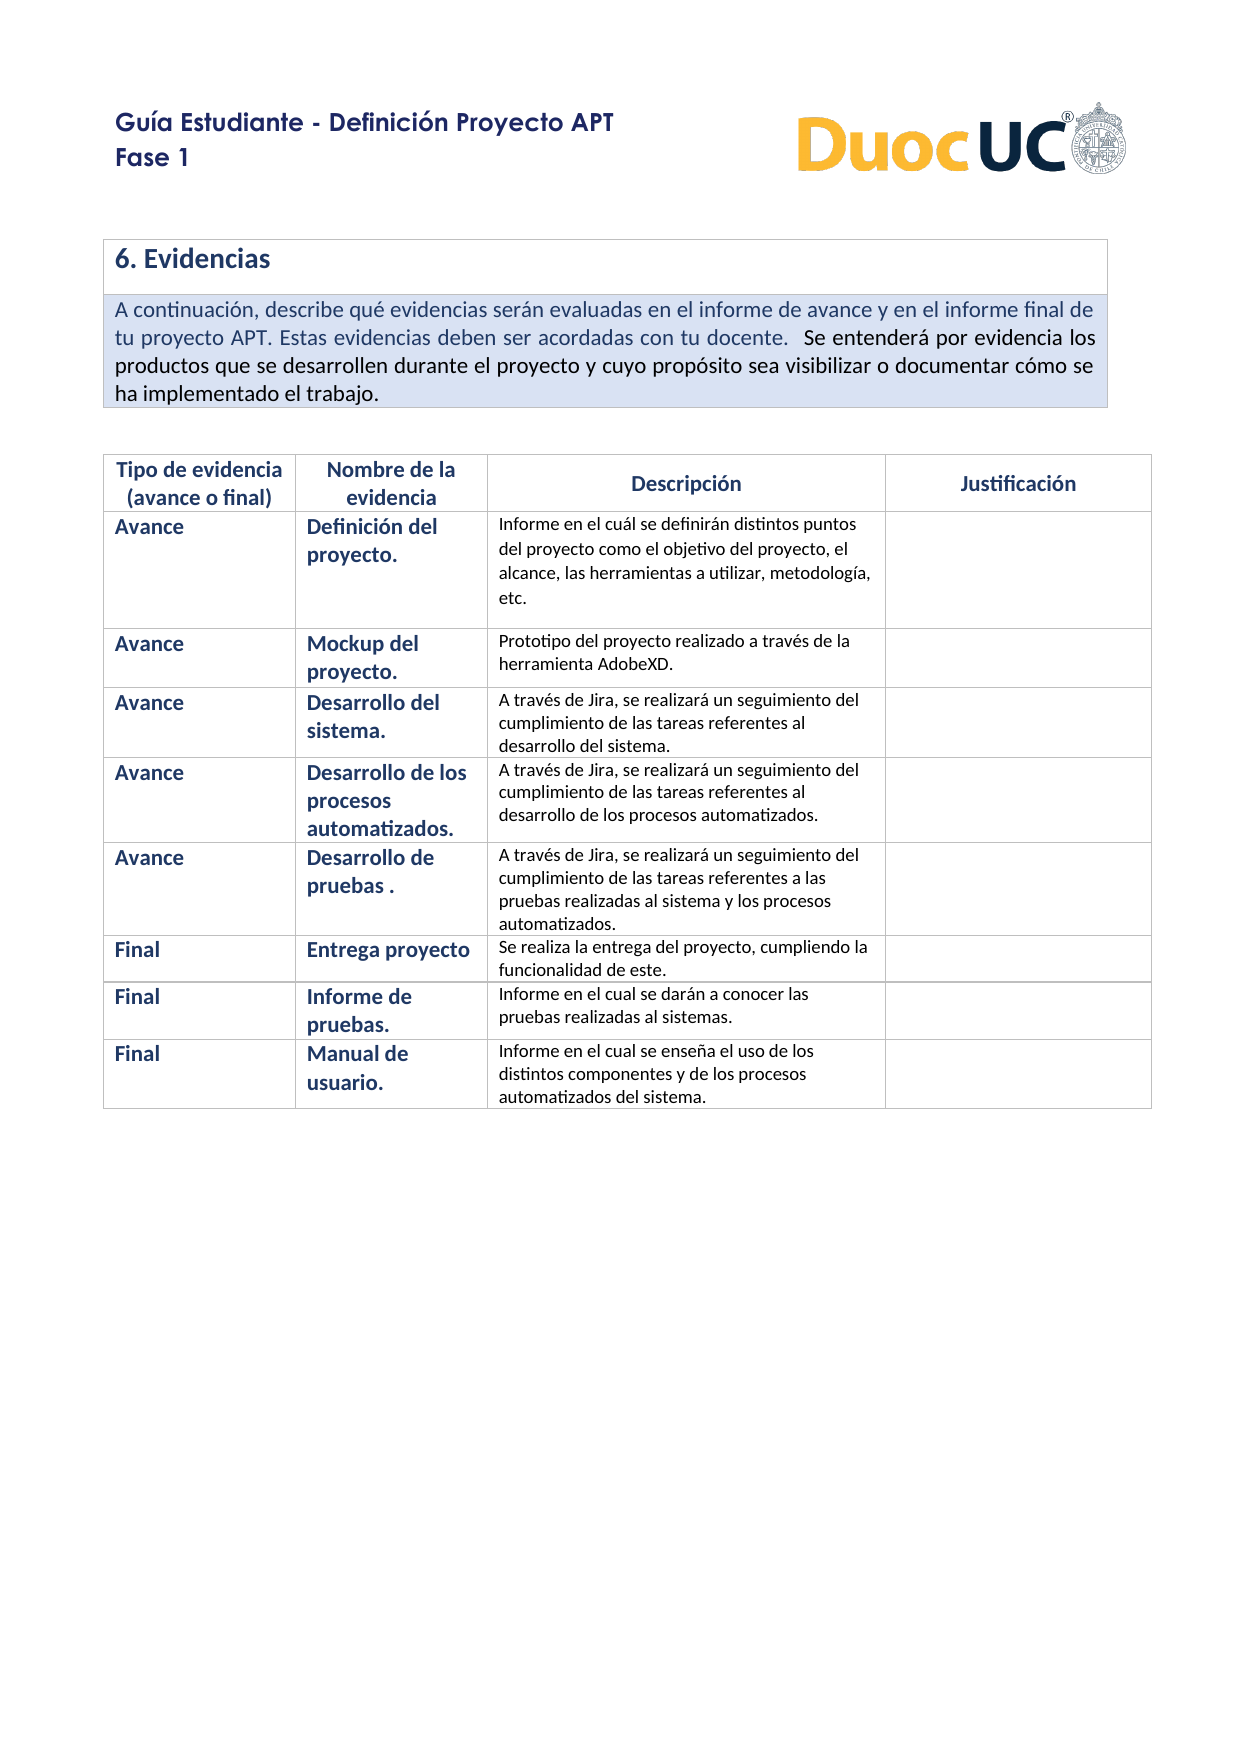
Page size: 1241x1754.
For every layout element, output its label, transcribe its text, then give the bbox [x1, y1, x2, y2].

table_header Justificación [886, 455, 1151, 511]
table_cell Prototipo del proyecto realizado a través de la herramienta AdobeXD. [488, 629, 885, 687]
table_cell Definición del proyecto. [296, 512, 487, 628]
table_cell Final [104, 1040, 295, 1108]
table_cell Final [104, 983, 295, 1038]
table_cell A través de Jira, se realizará un seguimiento del cumplimiento de las tareas referentes al desarrollo de los procesos automatizados. [488, 758, 885, 842]
table_header Nombre de la evidencia [296, 455, 487, 511]
table_cell Informe en el cual se enseña el uso de los distintos componentes y de los procesos automatizados del sistema. [488, 1040, 885, 1108]
table_cell [886, 688, 1151, 757]
table_cell Informe en el cuál se definirán distintos puntos del proyecto como el objetivo del proyecto, el alcance, las herramientas a utilizar, metodología, etc. [488, 512, 885, 628]
table_cell A través de Jira, se realizará un seguimiento del cumplimiento de las tareas referentes al desarrollo del sistema. [488, 688, 885, 757]
table_cell Informe de pruebas. [296, 983, 487, 1038]
table_cell [886, 758, 1151, 842]
table_cell Avance [104, 758, 295, 842]
table_cell Entrega proyecto [296, 936, 487, 981]
table_cell Avance [104, 843, 295, 934]
table_cell [886, 936, 1151, 981]
table_cell A través de Jira, se realizará un seguimiento del cumplimiento de las tareas referentes a las pruebas realizadas al sistema y los procesos automatizados. [488, 843, 885, 934]
table_header Tipo de evidencia (avance o final) [104, 455, 295, 511]
table_cell Informe en el cual se darán a conocer las pruebas realizadas al sistemas. [488, 983, 885, 1038]
table_cell Desarrollo de los procesos automatizados. [296, 758, 487, 842]
table_cell [886, 512, 1151, 628]
table_cell [886, 983, 1151, 1038]
table_cell [886, 629, 1151, 687]
table_cell A continuación, describe qué evidencias serán evaluadas en el informe de avance y en el informe final de tu proyecto APT. Estas evidencias deben ser acordadas con tu docente. Se entenderá por evidencia los productos que se desarrollen durante el proyecto y cuyo propósito sea visibilizar o documentar cómo se ha implementado el trabajo. [104, 295, 1107, 407]
picture [798, 102, 1126, 174]
table_cell Se realiza la entrega del proyecto, cumpliendo la funcionalidad de este. [488, 936, 885, 981]
table_cell Avance [104, 629, 295, 687]
table_header 6. Evidencias [104, 240, 1107, 294]
table_cell Manual de usuario. [296, 1040, 487, 1108]
table_cell Avance [104, 512, 295, 628]
table_cell Mockup del proyecto. [296, 629, 487, 687]
table_header Descripción [488, 455, 885, 511]
table_cell Desarrollo del sistema. [296, 688, 487, 757]
table_cell Avance [104, 688, 295, 757]
table_cell Desarrollo de pruebas . [296, 843, 487, 934]
table_cell Final [104, 936, 295, 981]
table_cell [886, 843, 1151, 934]
table_cell [886, 1040, 1151, 1108]
